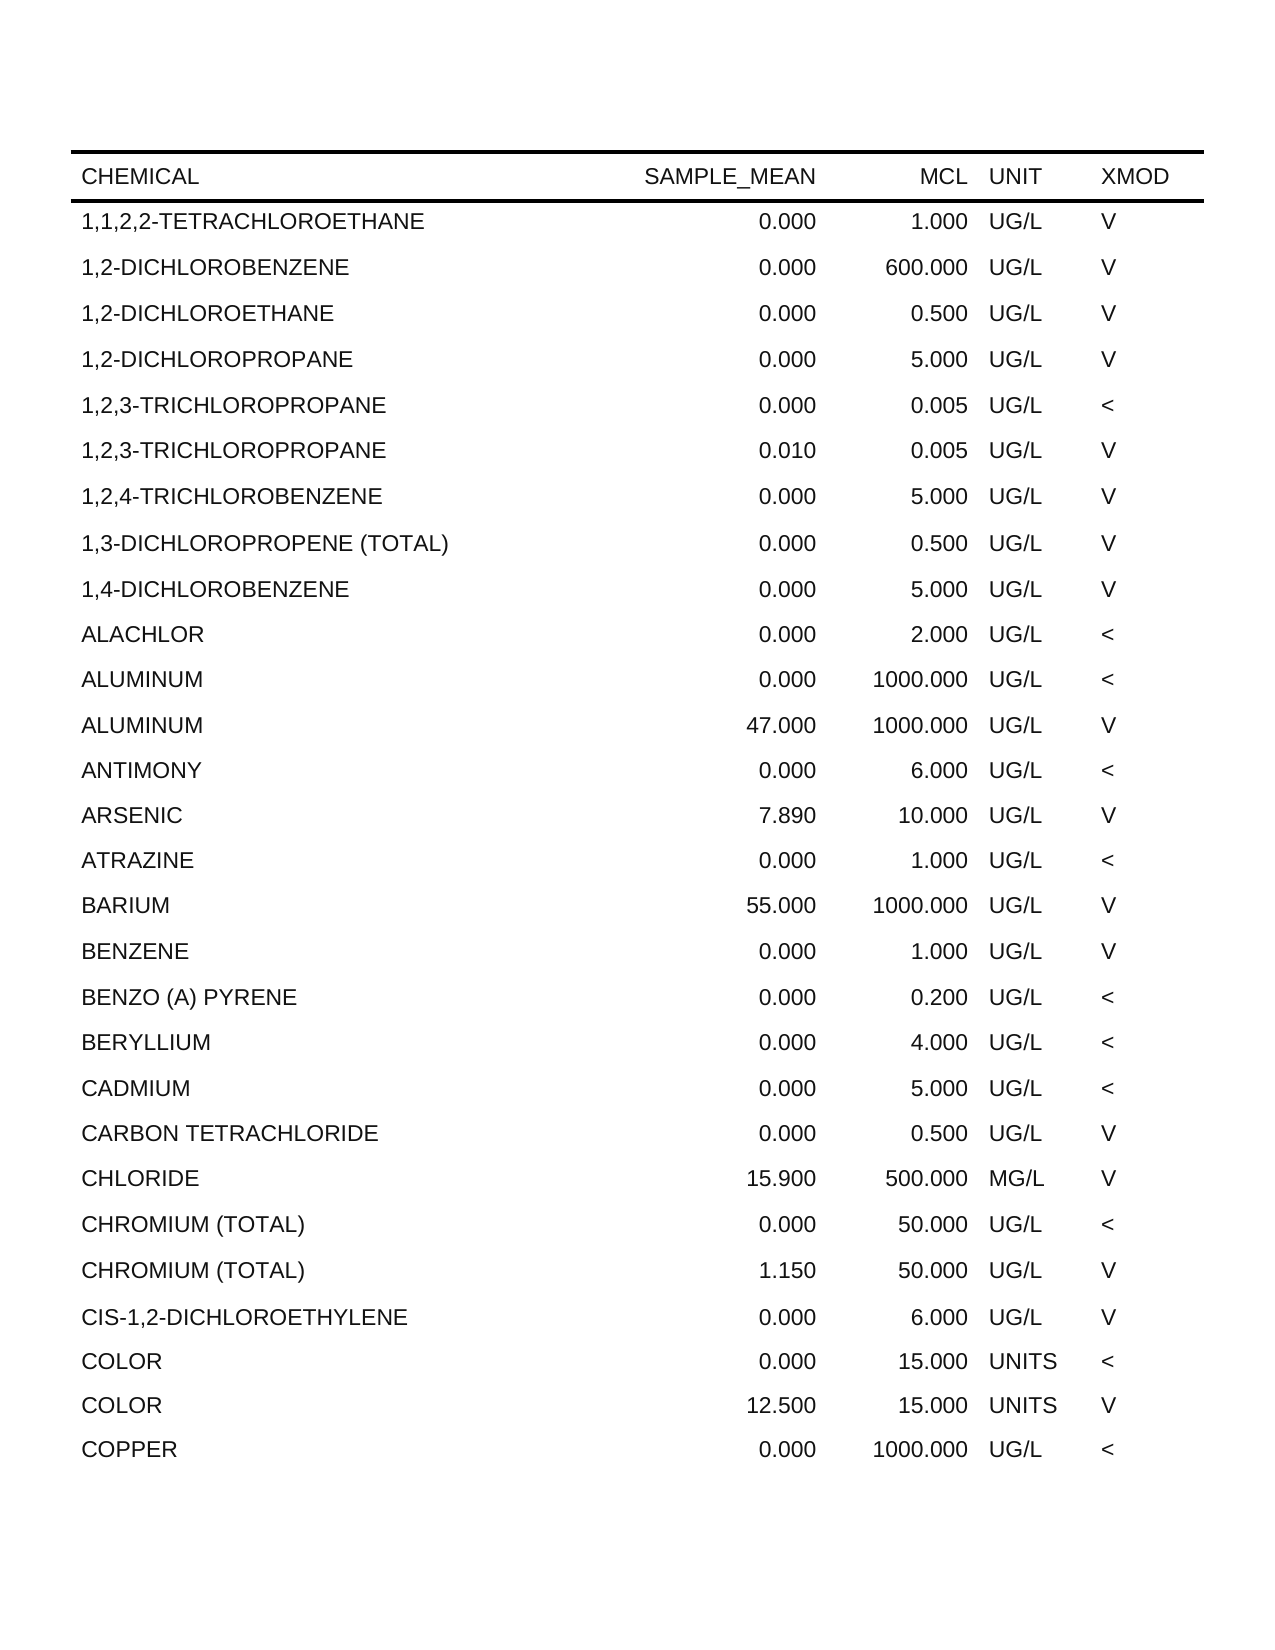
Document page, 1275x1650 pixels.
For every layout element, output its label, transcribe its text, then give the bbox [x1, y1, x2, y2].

table_cell V [1090, 793, 1204, 838]
table_cell < [1090, 1065, 1204, 1110]
table_cell 55.000 [614, 883, 826, 928]
table_cell CHROMIUM (TOTAL) [71, 1248, 614, 1294]
table_cell 0.000 [614, 382, 826, 428]
table_cell ALUMINUM [71, 702, 614, 747]
table_cell ANTIMONY [71, 748, 614, 793]
table_cell V [1090, 474, 1204, 519]
table_cell < [1090, 838, 1204, 883]
table_cell 0.000 [614, 1340, 826, 1383]
table_cell V [1090, 928, 1204, 973]
table_cell UG/L [978, 566, 1090, 612]
table_cell UG/L [978, 1294, 1090, 1340]
table_header MCL [826, 154, 978, 198]
table_cell UG/L [978, 244, 1090, 290]
table_cell < [1090, 657, 1204, 702]
table_cell < [1090, 1427, 1204, 1472]
table_cell 1,2,3-TRICHLOROPROPANE [71, 382, 614, 428]
table_cell UG/L [978, 1110, 1090, 1156]
table_cell 600.000 [826, 244, 978, 290]
table_cell UG/L [978, 748, 1090, 793]
table_cell V [1090, 519, 1204, 566]
table_cell UG/L [978, 1065, 1090, 1110]
table_cell V [1090, 336, 1204, 382]
table_cell 0.000 [614, 474, 826, 519]
table_cell COPPER [71, 1427, 614, 1472]
table_cell BENZENE [71, 928, 614, 973]
table_cell V [1090, 1294, 1204, 1340]
table_cell 6.000 [826, 748, 978, 793]
table_cell 10.000 [826, 793, 978, 838]
table_cell CHROMIUM (TOTAL) [71, 1201, 614, 1247]
table_cell V [1090, 244, 1204, 290]
table_cell COLOR [71, 1383, 614, 1427]
table_cell < [1090, 748, 1204, 793]
table_cell < [1090, 612, 1204, 657]
table_cell 1000.000 [826, 1427, 978, 1472]
table_cell 0.200 [826, 974, 978, 1020]
table_cell V [1090, 1383, 1204, 1427]
table_cell 0.000 [614, 748, 826, 793]
table_cell COLOR [71, 1340, 614, 1383]
table_cell 6.000 [826, 1294, 978, 1340]
table_cell 1.000 [826, 838, 978, 883]
table_cell CHLORIDE [71, 1156, 614, 1201]
table_cell ALACHLOR [71, 612, 614, 657]
table_cell UG/L [978, 657, 1090, 702]
table_cell UG/L [978, 290, 1090, 336]
table_cell UG/L [978, 838, 1090, 883]
table_cell V [1090, 1156, 1204, 1201]
table_cell ALUMINUM [71, 657, 614, 702]
table_cell UG/L [978, 336, 1090, 382]
table_cell 0.005 [826, 382, 978, 428]
table_cell 4.000 [826, 1020, 978, 1065]
table_cell V [1090, 290, 1204, 336]
table_cell 1,2,3-TRICHLOROPROPANE [71, 428, 614, 473]
table_cell UG/L [978, 474, 1090, 519]
table_cell 47.000 [614, 702, 826, 747]
table_cell 0.000 [614, 1294, 826, 1340]
table_cell 0.000 [614, 1427, 826, 1472]
table_cell UG/L [978, 702, 1090, 747]
table_cell 1,2,4-TRICHLOROBENZENE [71, 474, 614, 519]
table_cell 50.000 [826, 1248, 978, 1294]
table_cell 1.000 [826, 928, 978, 973]
table_cell 0.000 [614, 1201, 826, 1247]
table_cell UG/L [978, 428, 1090, 473]
table_cell 1.000 [826, 203, 978, 244]
table_cell ARSENIC [71, 793, 614, 838]
table_cell BARIUM [71, 883, 614, 928]
table_cell UNITS [978, 1340, 1090, 1383]
table_cell 0.000 [614, 1110, 826, 1156]
table_cell UG/L [978, 1248, 1090, 1294]
table_cell UG/L [978, 1020, 1090, 1065]
table_cell 15.000 [826, 1340, 978, 1383]
table_cell 1,2-DICHLOROETHANE [71, 290, 614, 336]
table_cell V [1090, 1248, 1204, 1294]
table_cell 500.000 [826, 1156, 978, 1201]
table_cell 7.890 [614, 793, 826, 838]
table_cell V [1090, 566, 1204, 612]
table_cell 0.000 [614, 1065, 826, 1110]
table_cell V [1090, 203, 1204, 244]
table_cell ATRAZINE [71, 838, 614, 883]
table_cell 0.000 [614, 290, 826, 336]
table_cell 0.500 [826, 290, 978, 336]
table_cell 1000.000 [826, 657, 978, 702]
table_cell UG/L [978, 203, 1090, 244]
table_cell BERYLLIUM [71, 1020, 614, 1065]
table_cell 0.000 [614, 974, 826, 1020]
table_cell 5.000 [826, 566, 978, 612]
table_cell 0.000 [614, 1020, 826, 1065]
table_header SAMPLE_MEAN [614, 154, 826, 198]
table_cell 5.000 [826, 336, 978, 382]
table_header UNIT [978, 154, 1090, 198]
table_cell UG/L [978, 1427, 1090, 1472]
table_cell UG/L [978, 1201, 1090, 1247]
table_cell 12.500 [614, 1383, 826, 1427]
table_cell 0.000 [614, 244, 826, 290]
table_cell UG/L [978, 793, 1090, 838]
table_cell 1.150 [614, 1248, 826, 1294]
table_cell V [1090, 883, 1204, 928]
table_cell 1,2-DICHLOROBENZENE [71, 244, 614, 290]
table_cell 1000.000 [826, 702, 978, 747]
table_cell UG/L [978, 974, 1090, 1020]
table_header CHEMICAL [71, 154, 614, 198]
table_cell 0.000 [614, 657, 826, 702]
table_cell UG/L [978, 612, 1090, 657]
table_cell < [1090, 1020, 1204, 1065]
table_cell MG/L [978, 1156, 1090, 1201]
table_cell 1000.000 [826, 883, 978, 928]
table_cell CIS-1,2-DICHLOROETHYLENE [71, 1294, 614, 1340]
table_cell 50.000 [826, 1201, 978, 1247]
table_cell 0.000 [614, 203, 826, 244]
table_cell 2.000 [826, 612, 978, 657]
table_cell < [1090, 382, 1204, 428]
table_cell 0.000 [614, 838, 826, 883]
table_cell BENZO (A) PYRENE [71, 974, 614, 1020]
table_cell < [1090, 974, 1204, 1020]
table_cell 5.000 [826, 1065, 978, 1110]
table_cell CARBON TETRACHLORIDE [71, 1110, 614, 1156]
table_cell 1,1,2,2-TETRACHLOROETHANE [71, 203, 614, 244]
table_cell 5.000 [826, 474, 978, 519]
table_cell UNITS [978, 1383, 1090, 1427]
table_cell 0.000 [614, 566, 826, 612]
table_cell 0.005 [826, 428, 978, 473]
table_cell 0.010 [614, 428, 826, 473]
table_cell 0.000 [614, 336, 826, 382]
table_cell V [1090, 702, 1204, 747]
table_cell UG/L [978, 883, 1090, 928]
table_cell 0.000 [614, 928, 826, 973]
table_cell 1,3-DICHLOROPROPENE (TOTAL) [71, 519, 614, 566]
table_cell UG/L [978, 519, 1090, 566]
table_cell UG/L [978, 928, 1090, 973]
table_cell 15.000 [826, 1383, 978, 1427]
table_header XMOD [1090, 154, 1204, 198]
table_cell 0.500 [826, 519, 978, 566]
table_cell 1,4-DICHLOROBENZENE [71, 566, 614, 612]
table_cell 0.000 [614, 519, 826, 566]
table_cell 15.900 [614, 1156, 826, 1201]
table_cell UG/L [978, 382, 1090, 428]
table_cell CADMIUM [71, 1065, 614, 1110]
table_cell 0.500 [826, 1110, 978, 1156]
table_cell 0.000 [614, 612, 826, 657]
table_cell 1,2-DICHLOROPROPANE [71, 336, 614, 382]
table_cell < [1090, 1340, 1204, 1383]
table_cell V [1090, 1110, 1204, 1156]
table_cell V [1090, 428, 1204, 473]
table_cell < [1090, 1201, 1204, 1247]
